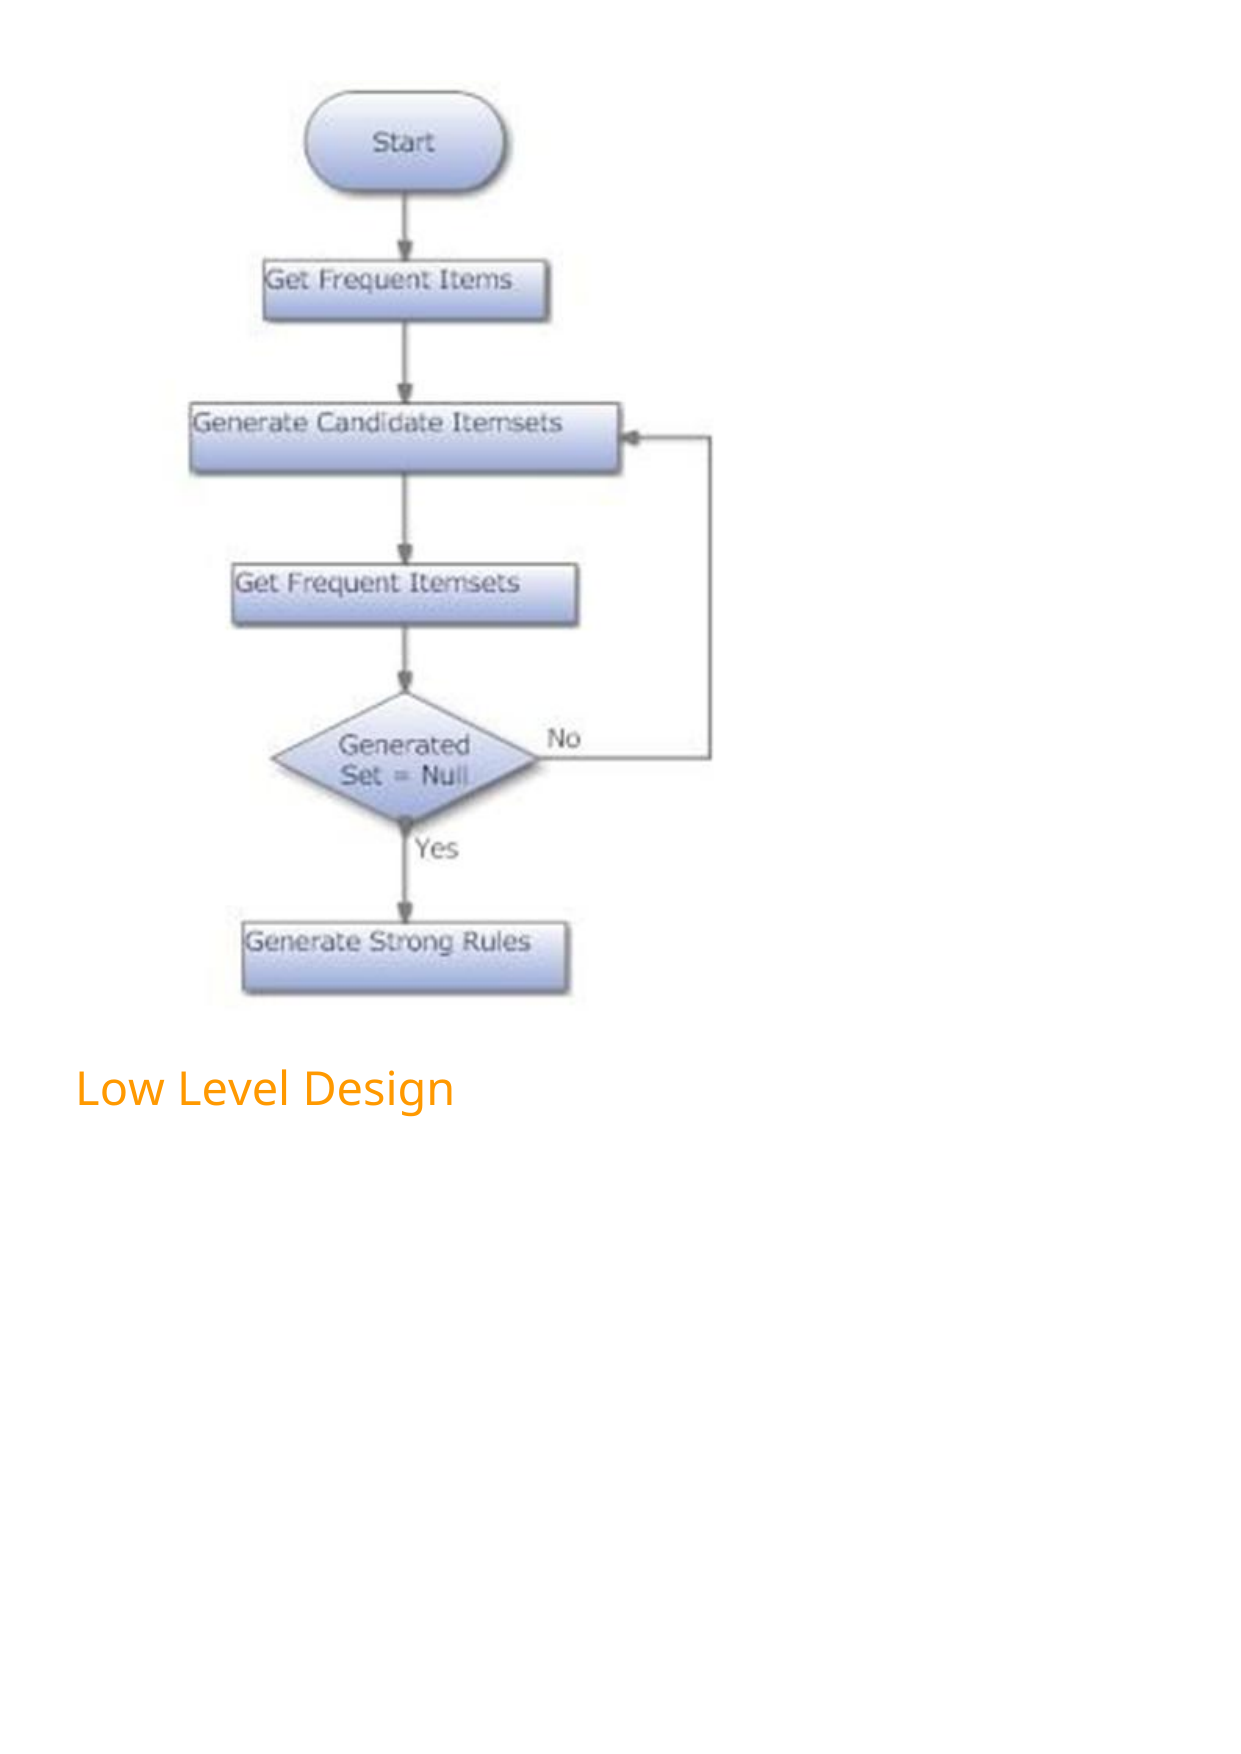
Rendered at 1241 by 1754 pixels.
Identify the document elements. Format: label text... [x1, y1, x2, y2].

picture [75, 80, 723, 1012]
text Low Level Design [75, 1054, 1165, 1119]
